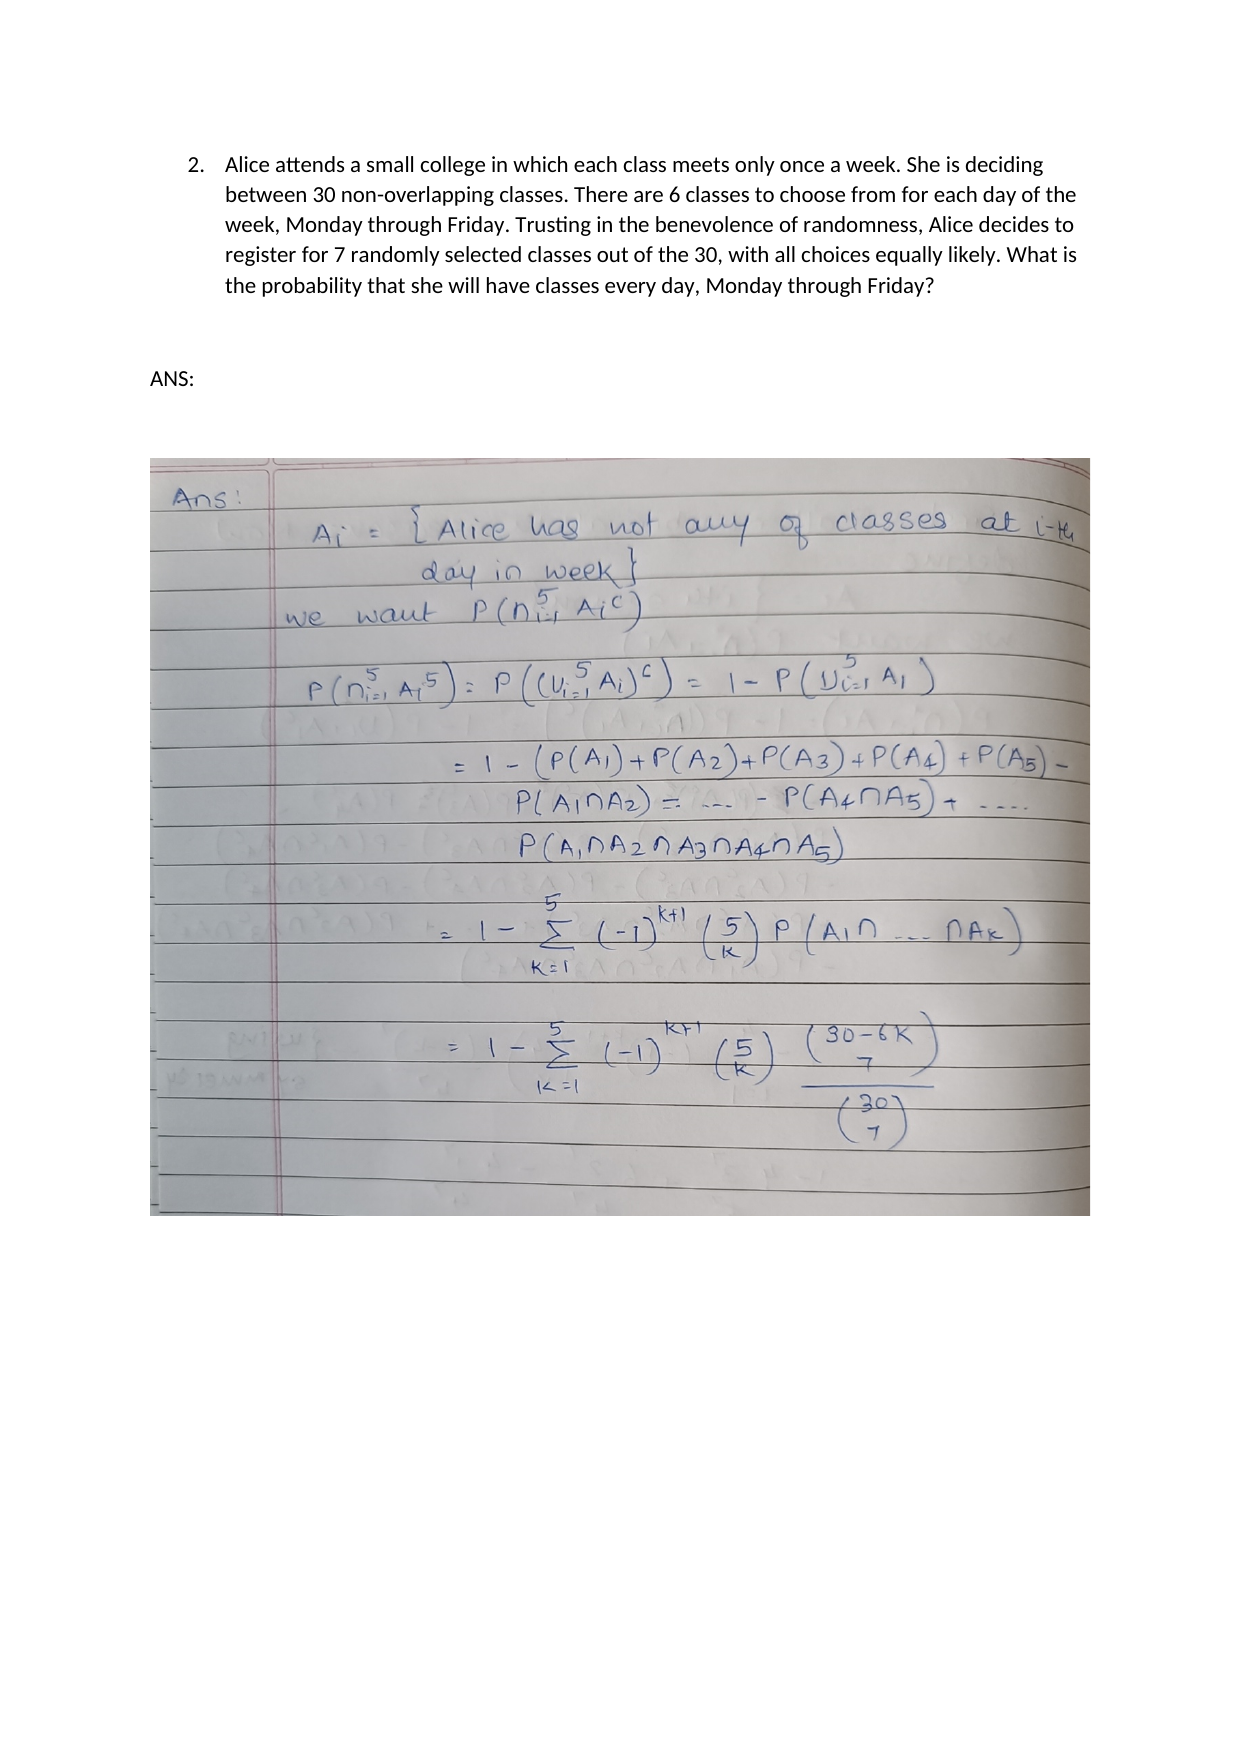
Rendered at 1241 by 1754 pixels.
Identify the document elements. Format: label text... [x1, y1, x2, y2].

list Alice attends a small college in which each class meets only once a week. She is deciding between 30 non-overlapping classes. There are 6 classes to choose from for each day of the week, Monday through Friday. Trusting in the benevolence of randomness, Alice decides to register for 7 randomly selected classes out of the 30, with all choices equally likely. What is the probability that she will have classes every day, Monday through Friday? [187, 150, 1090, 299]
text ANS: [150, 364, 1090, 393]
picture [150, 458, 1091, 1216]
